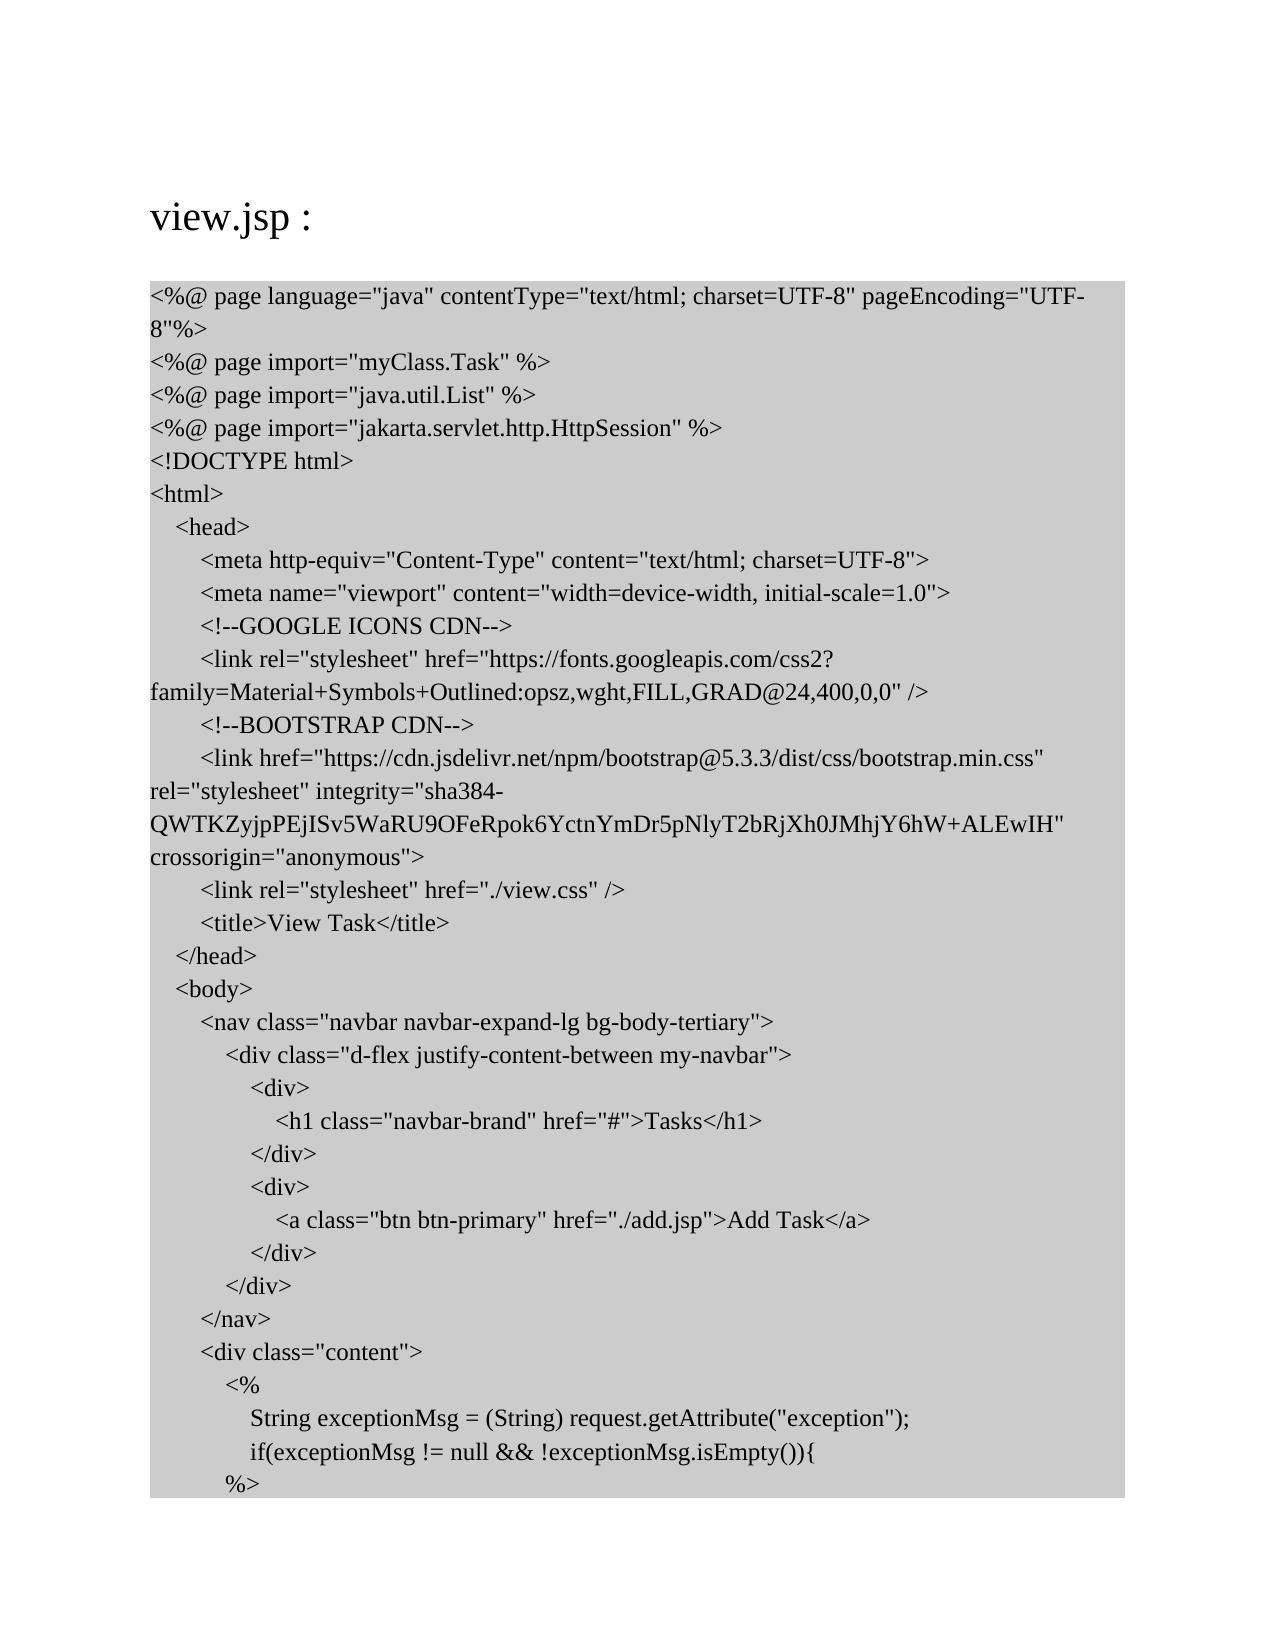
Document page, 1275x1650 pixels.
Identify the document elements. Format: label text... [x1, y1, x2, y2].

text </div> [150, 1238, 1125, 1267]
text <title>View Task</title> [150, 908, 1125, 937]
text <html> [150, 479, 1125, 508]
text <div class="content"> [150, 1337, 1125, 1366]
text <head> [150, 512, 1125, 541]
text <body> [150, 974, 1125, 1003]
text <% [150, 1371, 1125, 1399]
text </head> [150, 941, 1125, 970]
text <%@ page import="myClass.Task" %> [150, 347, 1125, 376]
text </div> [150, 1139, 1125, 1168]
text <!DOCTYPE html> [150, 446, 1125, 475]
text <a class="btn btn-primary" href="./add.jsp">Add Task</a> [150, 1205, 1125, 1234]
text String exceptionMsg = (String) request.getAttribute("exception"); [150, 1403, 1125, 1432]
text <!--GOOGLE ICONS CDN--> [150, 611, 1125, 640]
text </nav> [150, 1304, 1125, 1333]
text if(exceptionMsg != null && !exceptionMsg.isEmpty()){ [150, 1437, 1125, 1465]
text <h1 class="navbar-brand" href="#">Tasks</h1> [150, 1106, 1125, 1135]
text <div> [150, 1172, 1125, 1201]
text <%@ page import="jakarta.servlet.http.HttpSession" %> [150, 413, 1125, 442]
text <meta http-equiv="Content-Type" content="text/html; charset=UTF-8"> [150, 545, 1125, 574]
text <div> [150, 1073, 1125, 1102]
subtitle view.jsp : [150, 192, 1125, 239]
text <!--BOOTSTRAP CDN--> [150, 710, 1125, 739]
text <meta name="viewport" content="width=device-width, initial-scale=1.0"> [150, 578, 1125, 607]
text %> [150, 1469, 1125, 1498]
text <link rel="stylesheet" href="https://fonts.googleapis.com/css2?family=Material+Symbols+Outlined:opsz,wght,FILL,GRAD@24,400,0,0" /> [150, 644, 1125, 706]
text <link href="https://cdn.jsdelivr.net/npm/bootstrap@5.3.3/dist/css/bootstrap.min.css" rel="stylesheet" integrity="sha384-QWTKZyjpPEjISv5WaRU9OFeRpok6YctnYmDr5pNlyT2bRjXh0JMhjY6hW+ALEwIH" crossorigin="anonymous"> [150, 743, 1125, 871]
text <div class="d-flex justify-content-between my-navbar"> [150, 1040, 1125, 1069]
text <nav class="navbar navbar-expand-lg bg-body-tertiary"> [150, 1007, 1125, 1036]
text <link rel="stylesheet" href="./view.css" /> [150, 875, 1125, 904]
text <%@ page language="java" contentType="text/html; charset=UTF-8" pageEncoding="UTF-8"%> [150, 281, 1125, 343]
text <%@ page import="java.util.List" %> [150, 380, 1125, 409]
text </div> [150, 1271, 1125, 1300]
